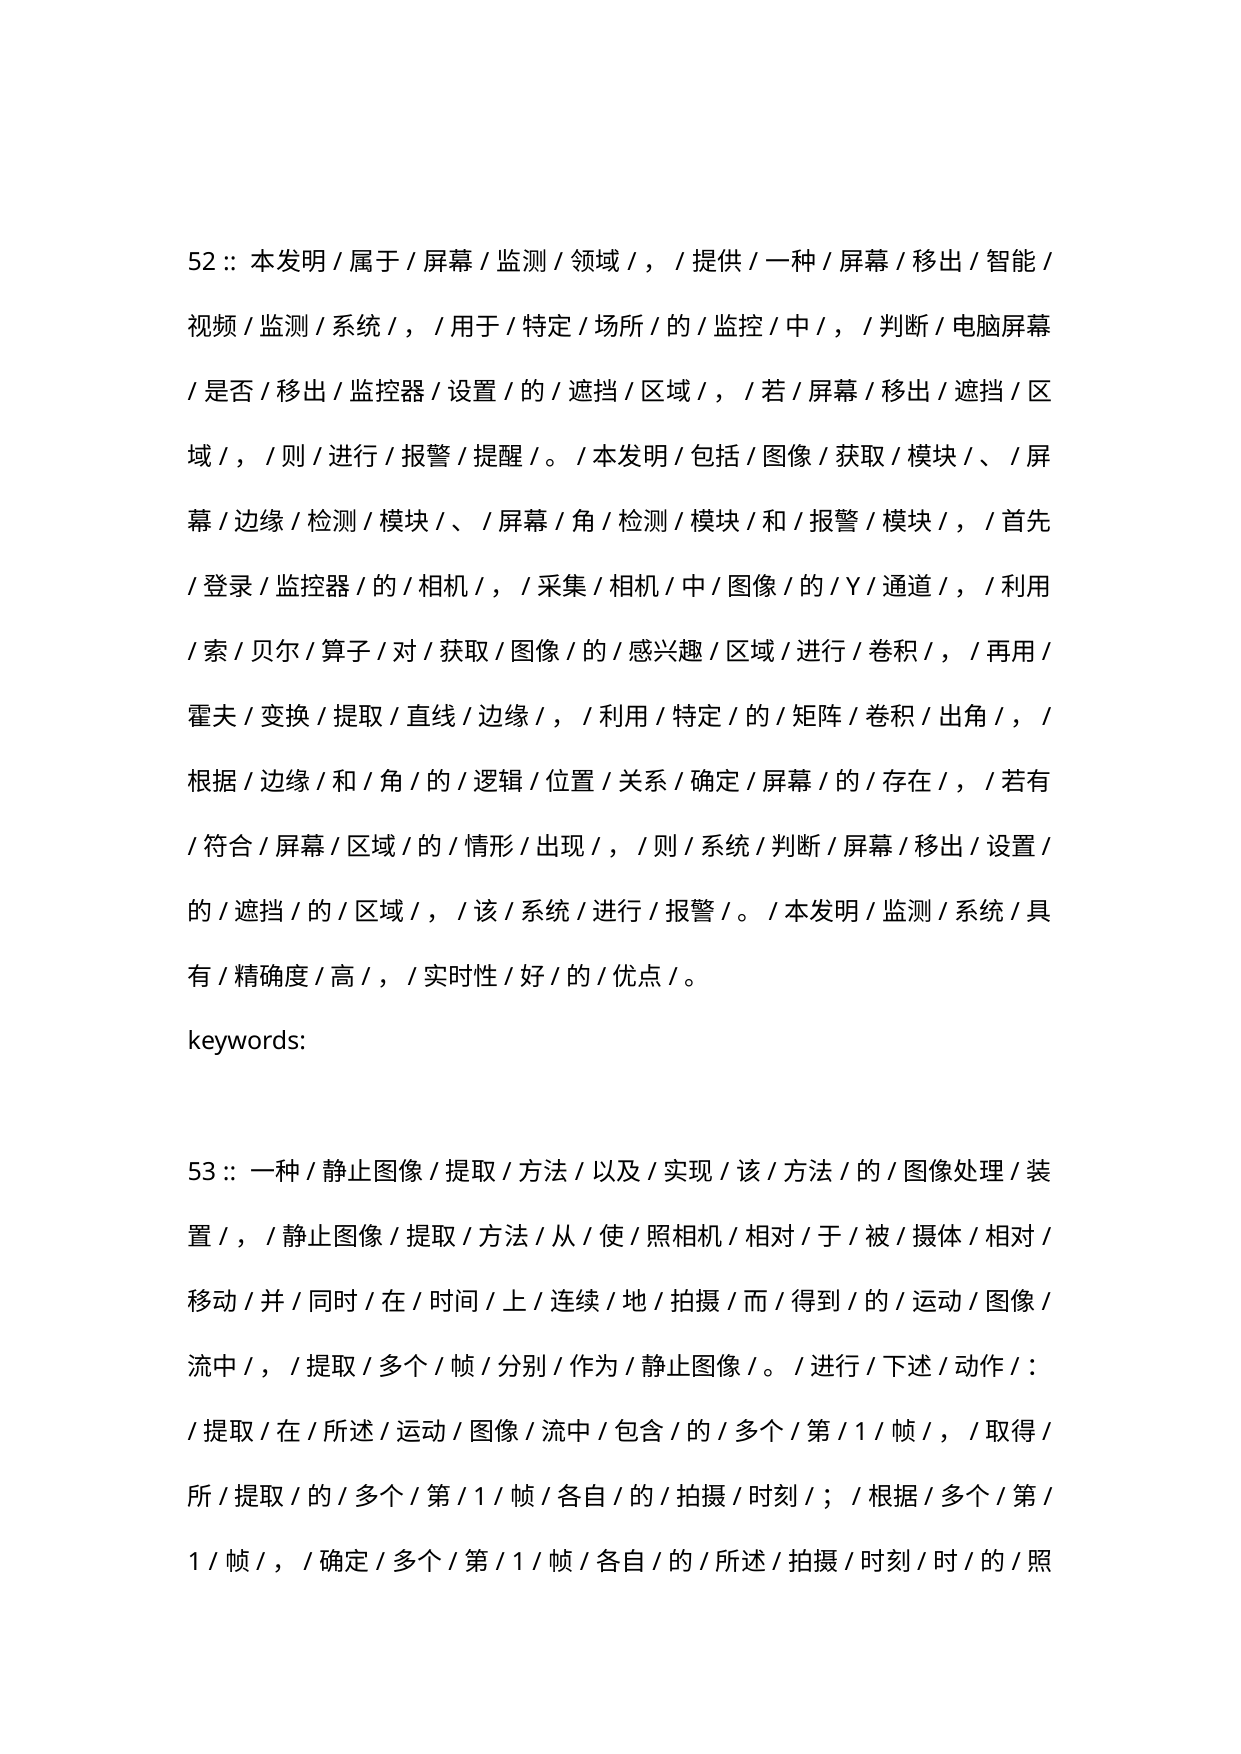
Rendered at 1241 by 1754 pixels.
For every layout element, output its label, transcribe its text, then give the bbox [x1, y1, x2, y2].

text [187, 1137, 1053, 1592]
text keywords: [187, 1007, 1053, 1072]
text 52 :: 本发明 / 属于 / 屏幕 / 监测 / 领域 / ， / 提供 / 一种 / 屏幕 / 移出 / 智能 / 视频 / 监测 / 系统 / ， / 用于 / 特定 / 场所 / 的 / 监控 / 中 / ， / 判断 / 电脑屏幕 / 是否 / 移出 / 监控器 / 设置 / 的 / 遮挡 / 区域 / ， / 若 / 屏幕 / 移出 / 遮挡 / 区域 / ， / 则 / 进行 / 报警 / 提醒 / 。 / 本发明 / 包括 / 图像 / 获取 / 模块 / 、 / 屏幕 / 边缘 / 检测 / 模块 / 、 / 屏幕 / 角 / 检测 / 模块 / 和 / 报警 / 模块 / ， / 首先 / 登录 / 监控器 / 的 / 相机 / ， / 采集 / 相机 / 中 / 图像 / 的 / Y / 通道 / ， / 利用 / 索 / 贝尔 / 算子 / 对 / 获取 / 图像 / 的 / 感兴趣 / 区域 / 进行 / 卷积 / ， / 再用 / 霍夫 / 变换 / 提取 / 直线 / 边缘 / ， / 利用 / 特定 / 的 / 矩阵 / 卷积 / 出角 / ， / 根据 / 边缘 / 和 / 角 / 的 / 逻辑 / 位置 / 关系 / 确定 / 屏幕 / 的 / 存在 / ， / 若有 / 符合 / 屏幕 / 区域 / 的 / 情形 / 出现 / ， / 则 / 系统 / 判断 / 屏幕 / 移出 / 设置 / 的 / 遮挡 / 的 / 区域 / ， / 该 / 系统 / 进行 / 报警 / 。 / 本发明 / 监测 / 系统 / 具有 / 精确度 / 高 / ， / 实时性 / 好 / 的 / 优点 / 。 [187, 227, 1053, 1007]
